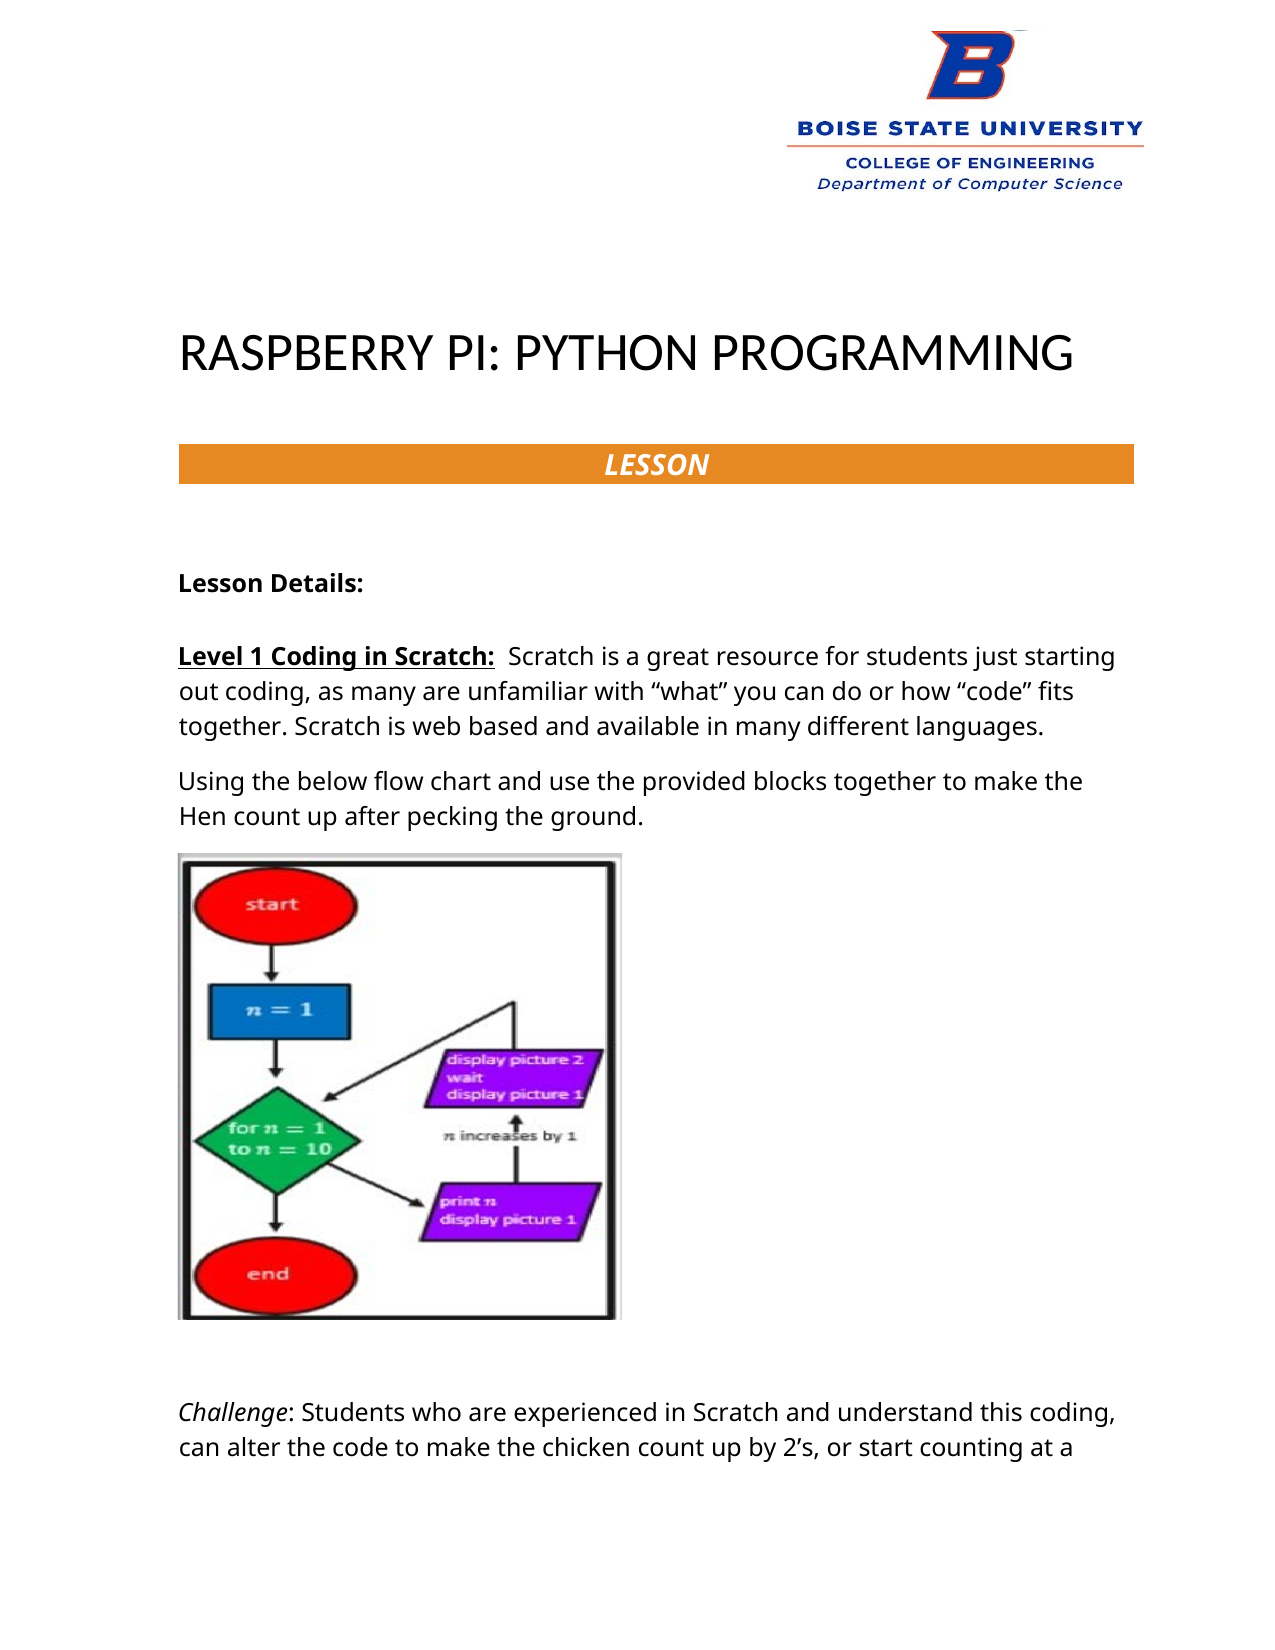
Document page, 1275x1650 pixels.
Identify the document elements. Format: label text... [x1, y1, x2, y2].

text RASPBERRY PI: PYTHON PROGRAMMING [179, 318, 1144, 384]
picture [787, 25, 1144, 192]
text Using the below flow chart and use the provided blocks together to make the Hen count up after pecking the ground. [178, 763, 1136, 832]
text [178, 1395, 1136, 1464]
text Level 1 Coding in Scratch: Scratch is a great resource for students just starting out coding, as many are unfamiliar with “what” you can do or how “code” fits together. Scratch is web based and available in many different languages. [178, 639, 1136, 743]
subtitle LESSON [179, 444, 1134, 484]
picture [177, 853, 623, 1320]
text Lesson Details: [178, 565, 1144, 599]
